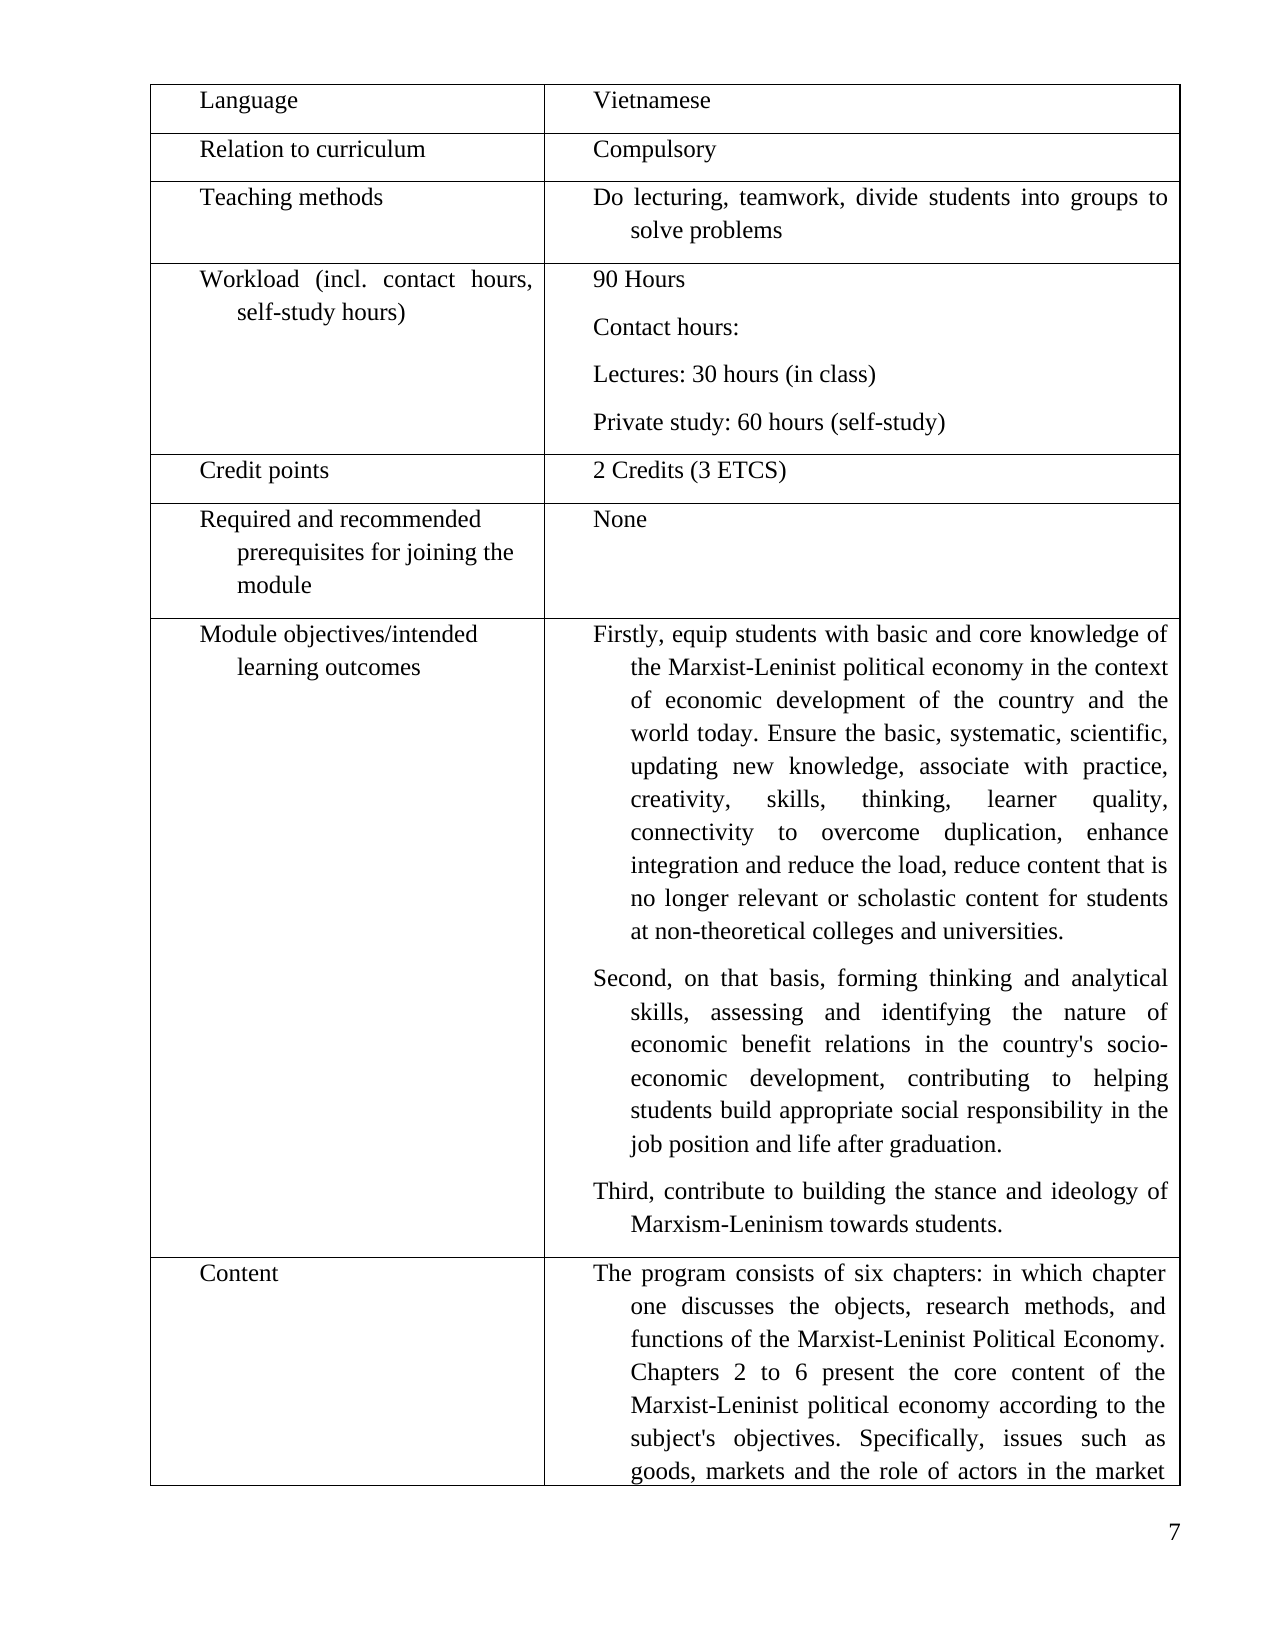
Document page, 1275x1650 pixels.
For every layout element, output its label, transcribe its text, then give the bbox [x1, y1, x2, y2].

table_cell Vietnamese [545, 85, 1179, 133]
table_cell 2 Credits (3 ETCS) [545, 455, 1179, 503]
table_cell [545, 1258, 1179, 1485]
table_cell Credit points [151, 455, 544, 503]
table_cell Required and recommended prerequisites for joining the module [151, 504, 544, 618]
table_cell Relation to curriculum [151, 134, 544, 181]
table_cell Firstly, equip students with basic and core knowledge of the Marxist-Leninist political economy in the context of economic development of the country and the world today. Ensure the basic, systematic, scientific, updating new knowledge, associate with practice, creativity, skills, thinking, learner quality, connectivity to overcome duplication, enhance integration and reduce the load, reduce content that is no longer relevant or scholastic content for students at non-theoretical colleges and universities. Second, on that basis, forming thinking and analytical skills, assessing and identifying the nature of economic benefit relations in the country's socio-economic development, contributing to helping students build appropriate social responsibility in the job position and life after graduation. Third, contribute to building the stance and ideology of Marxism-Leninism towards students. [545, 619, 1179, 1257]
table_cell Module objectives/intended learning outcomes [151, 619, 544, 1257]
table_cell None [545, 504, 1179, 618]
table_cell 90 Hours Contact hours: Lectures: 30 hours (in class) Private study: 60 hours (self-study) [545, 264, 1179, 454]
table_cell Compulsory [545, 134, 1179, 181]
table_cell Workload (incl. contact hours, self-study hours) [151, 264, 544, 454]
table_cell Do lecturing, teamwork, divide students into groups to solve problems [545, 182, 1179, 263]
table_cell Language [151, 85, 544, 133]
table_cell Teaching methods [151, 182, 544, 263]
table_cell Content [151, 1258, 544, 1485]
